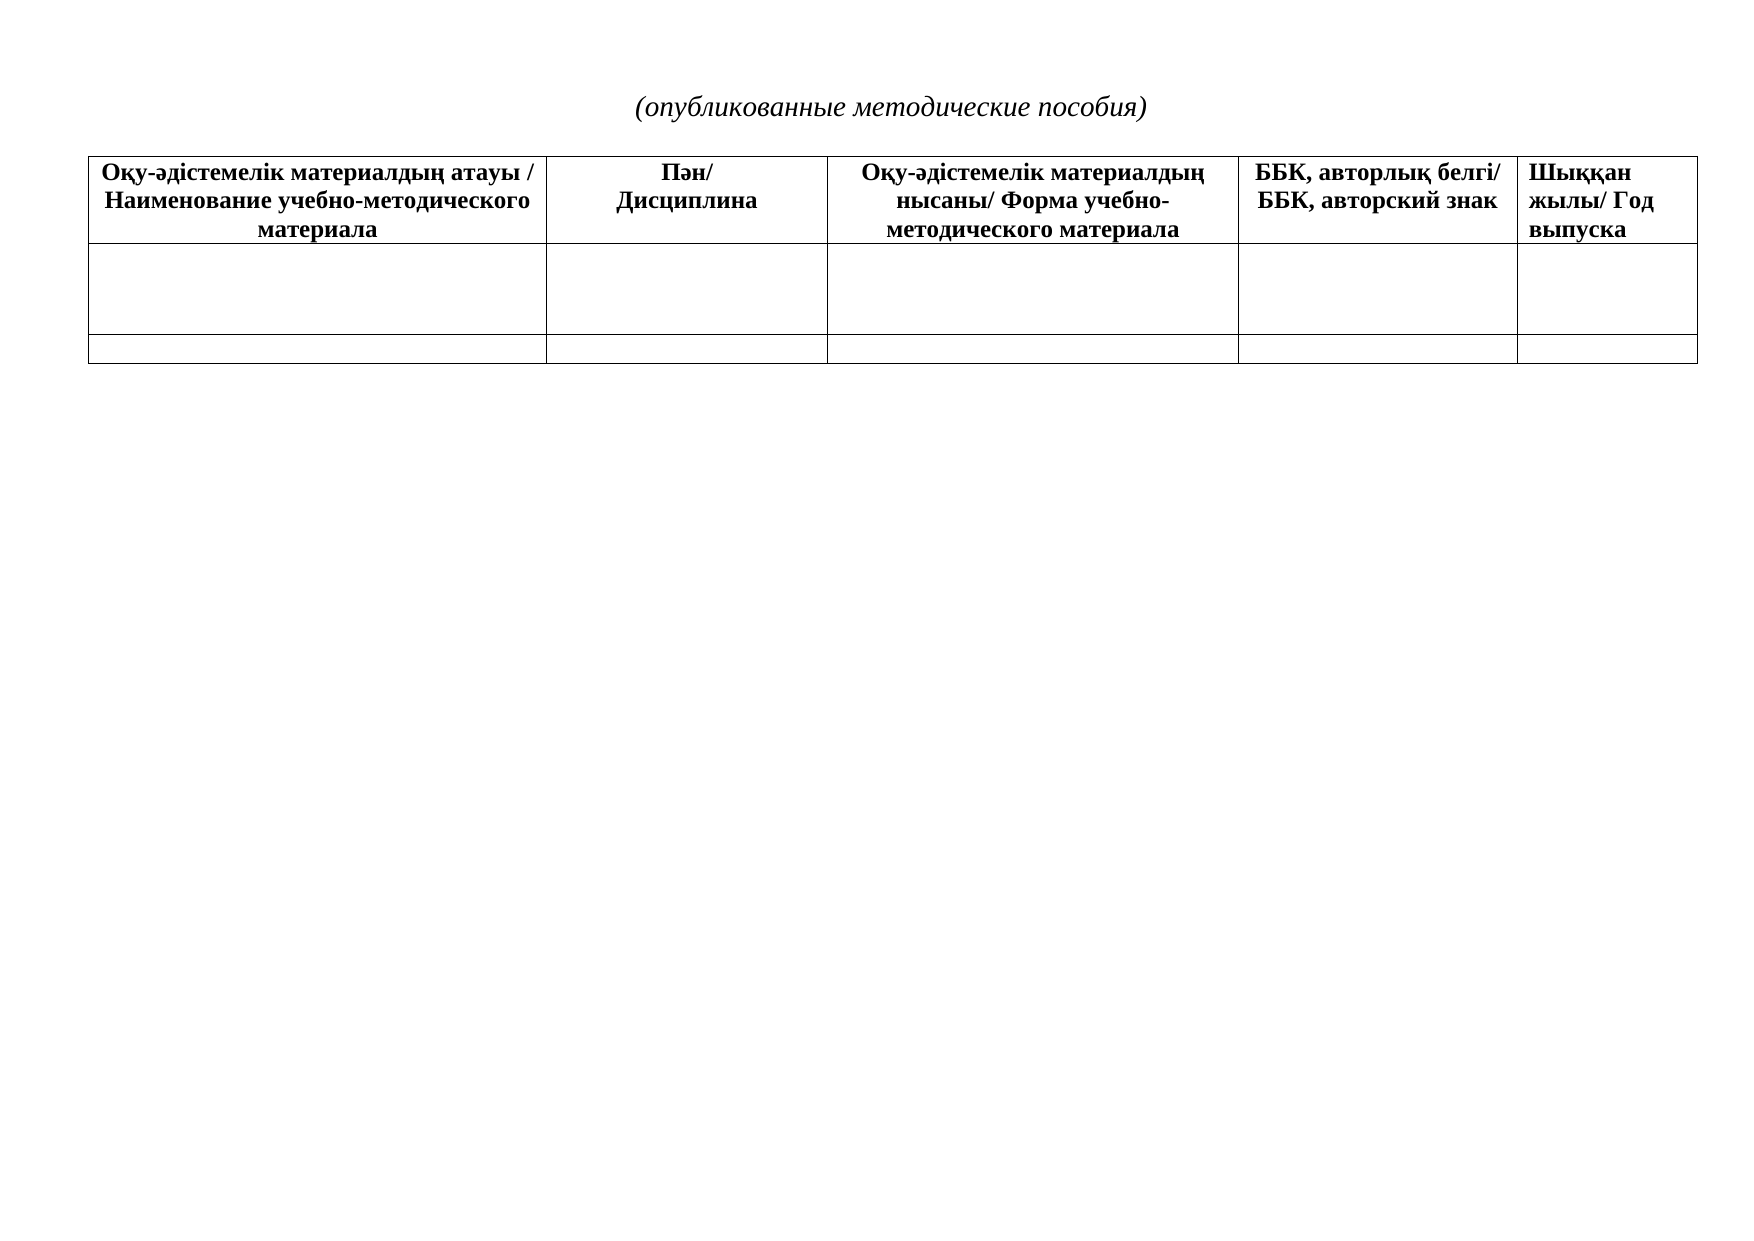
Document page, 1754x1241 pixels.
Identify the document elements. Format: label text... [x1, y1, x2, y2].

table_header Оқу-әдістемелік материалдың нысаны/ Форма учебно-методического материала [828, 157, 1238, 243]
table_cell [1239, 335, 1517, 363]
table_cell [547, 335, 827, 363]
table_header ББК, авторлық белгі/ ББК, авторский знак [1239, 157, 1517, 243]
table_cell [547, 244, 827, 333]
table_header Оқу-әдістемелік материалдың атауы / Наименование учебно-методического материала [89, 157, 546, 243]
table_cell [89, 244, 546, 333]
table_cell [89, 335, 546, 363]
text (опубликованные методические пособия) [59, 89, 1723, 122]
table_header Шыққан жылы/ Год выпуска [1518, 157, 1697, 243]
table_header Пән/ Дисциплина [547, 157, 827, 243]
table_cell [828, 335, 1238, 363]
table_cell [1518, 335, 1697, 363]
table_cell [828, 244, 1238, 333]
table_cell [1239, 244, 1517, 333]
table_cell [1518, 244, 1697, 333]
